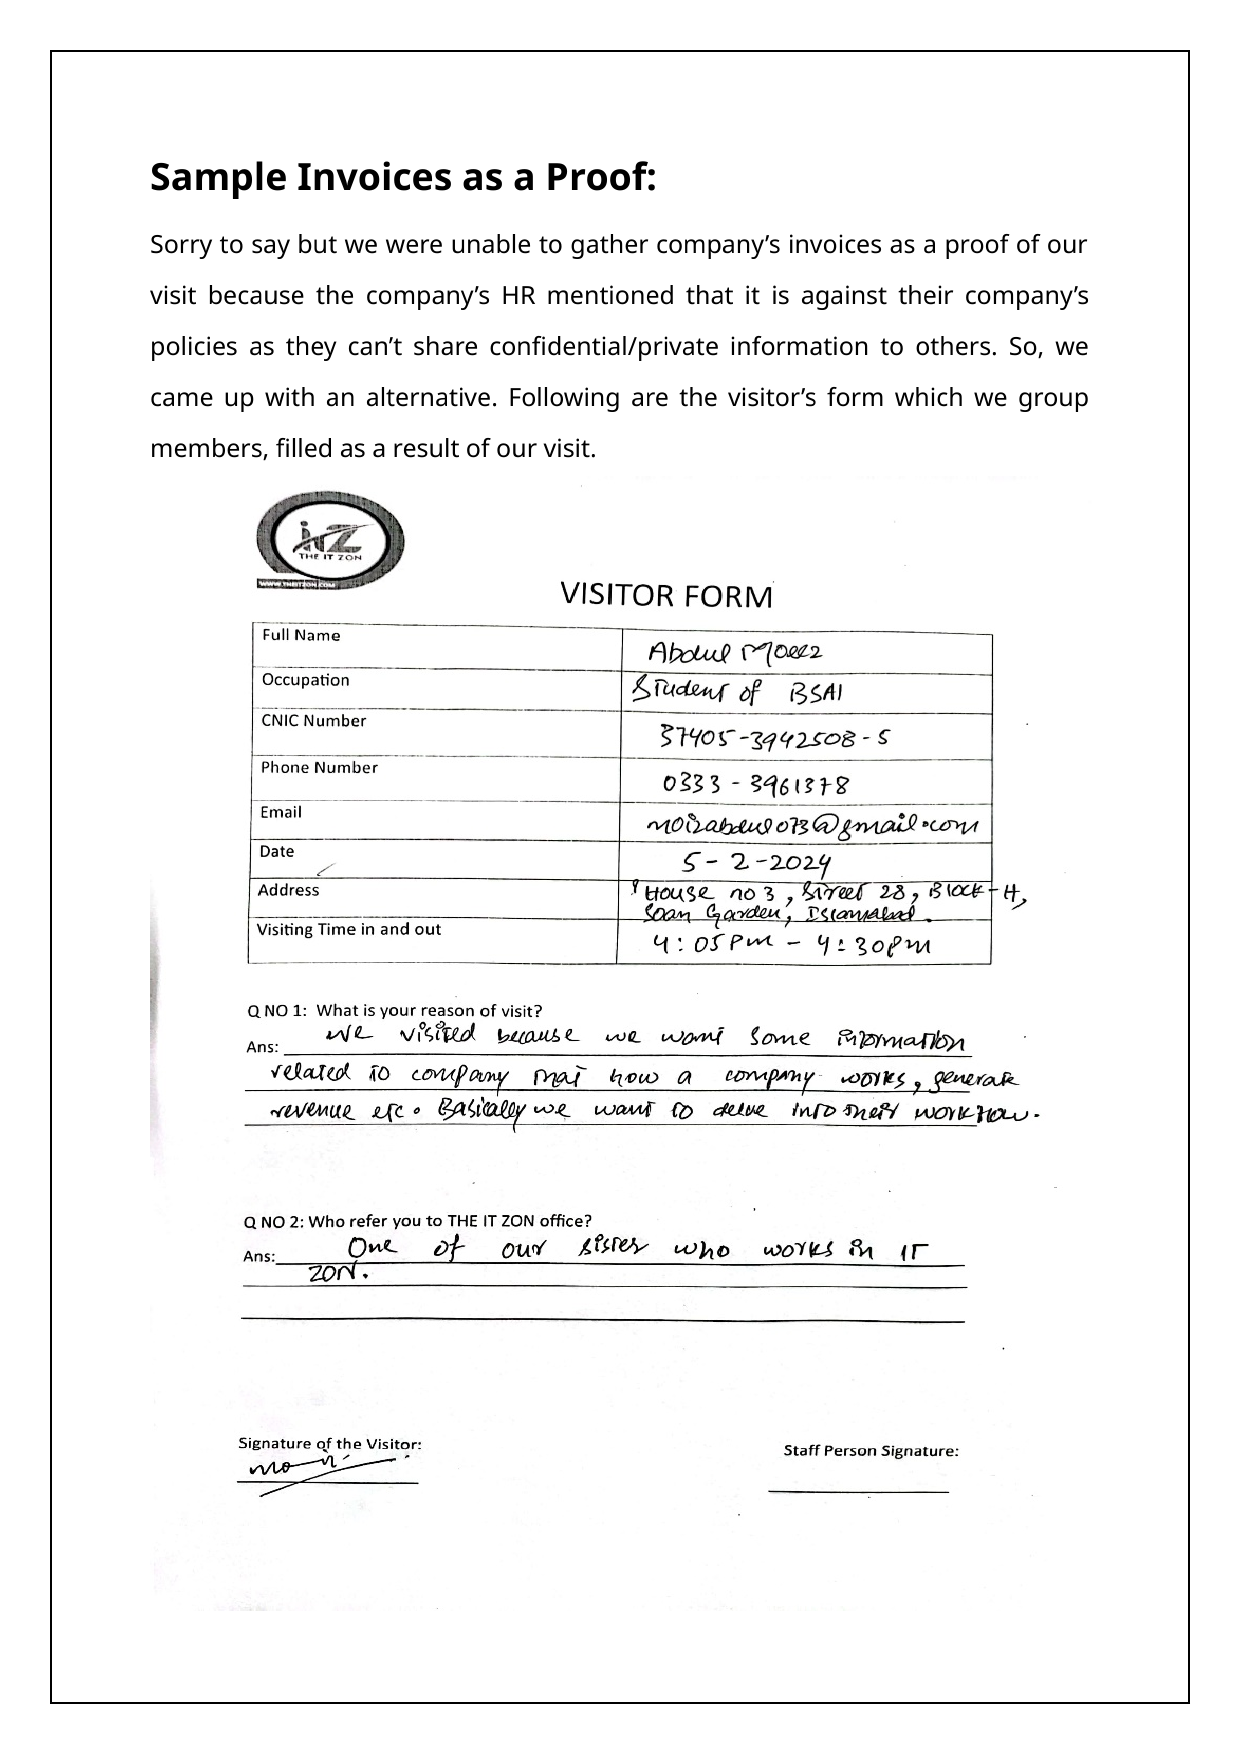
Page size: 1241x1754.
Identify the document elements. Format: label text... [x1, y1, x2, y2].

text Sorry to say but we were unable to gather company’s invoices as a proof of our visit because the company’s HR mentioned that it is against their company’s policies as they can’t share confidential/private information to others. So, we came up with an alternative. Following are the visitor’s form which we group members, filled as a result of our visit. [150, 227, 1090, 465]
subtitle Sample Invoices as a Proof: [150, 150, 1090, 201]
picture [150, 476, 1092, 1611]
